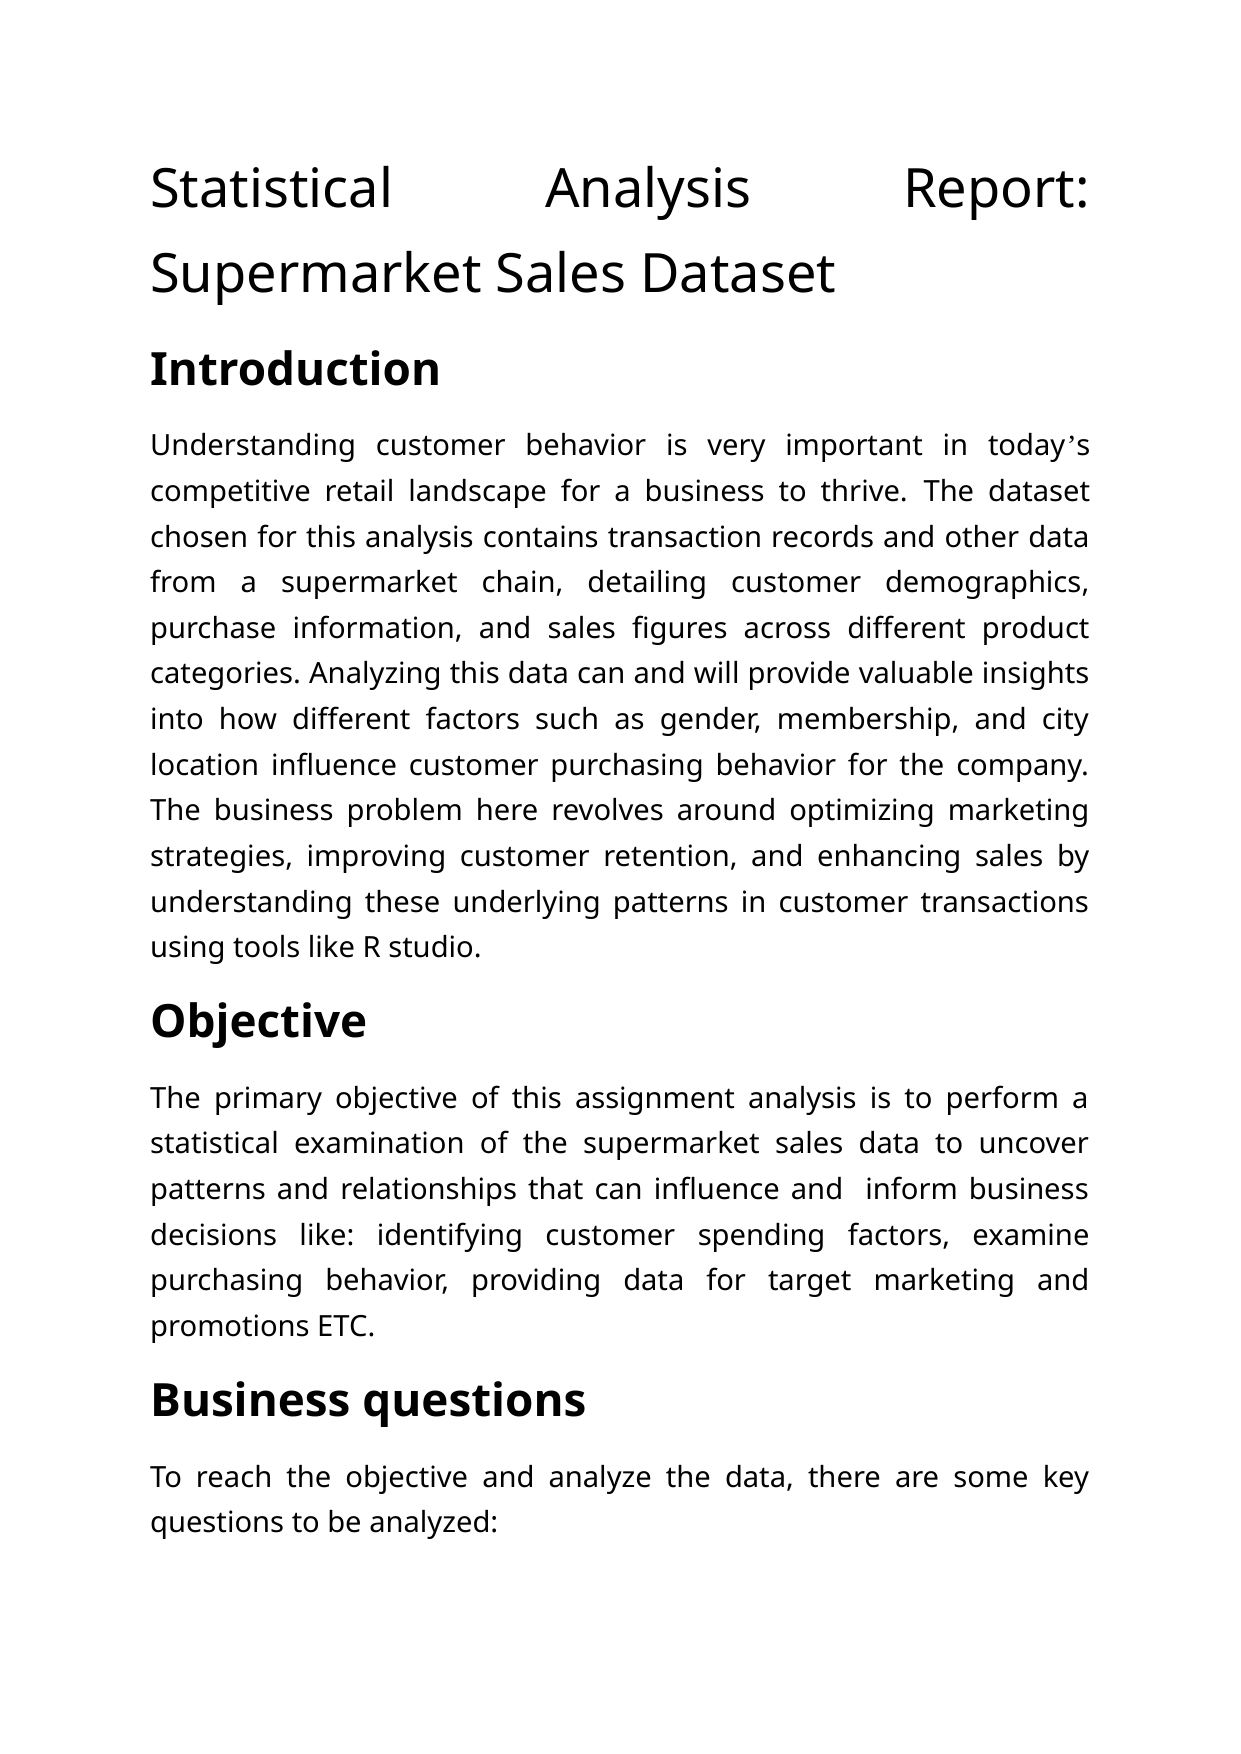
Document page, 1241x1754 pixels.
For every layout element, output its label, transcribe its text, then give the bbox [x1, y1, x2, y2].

text Understanding customer behavior is very important in today’s competitive retail landscape for a business to thrive. The dataset chosen for this analysis contains transaction records and other data from a supermarket chain, detailing customer demographics, purchase information, and sales figures across different product categories. Analyzing this data can and will provide valuable insights into how different factors such as gender, membership, and city location influence customer purchasing behavior for the company. The business problem here revolves around optimizing marketing strategies, improving customer retention, and enhancing sales by understanding these underlying patterns in customer transactions using tools like R studio. [150, 424, 1090, 966]
text Business questions [150, 1367, 1090, 1430]
text The primary objective of this assignment analysis is to perform a statistical examination of the supermarket sales data to uncover patterns and relationships that can influence and inform business decisions like: identifying customer spending factors, examine purchasing behavior, providing data for target marketing and promotions ETC. [150, 1077, 1090, 1345]
text Introduction [150, 336, 1090, 399]
text Statistical Analysis Report: Supermarket Sales Dataset [150, 150, 1090, 308]
text To reach the objective and analyze the data, there are some key questions to be analyzed: [150, 1456, 1090, 1541]
text Objective [150, 989, 1090, 1051]
